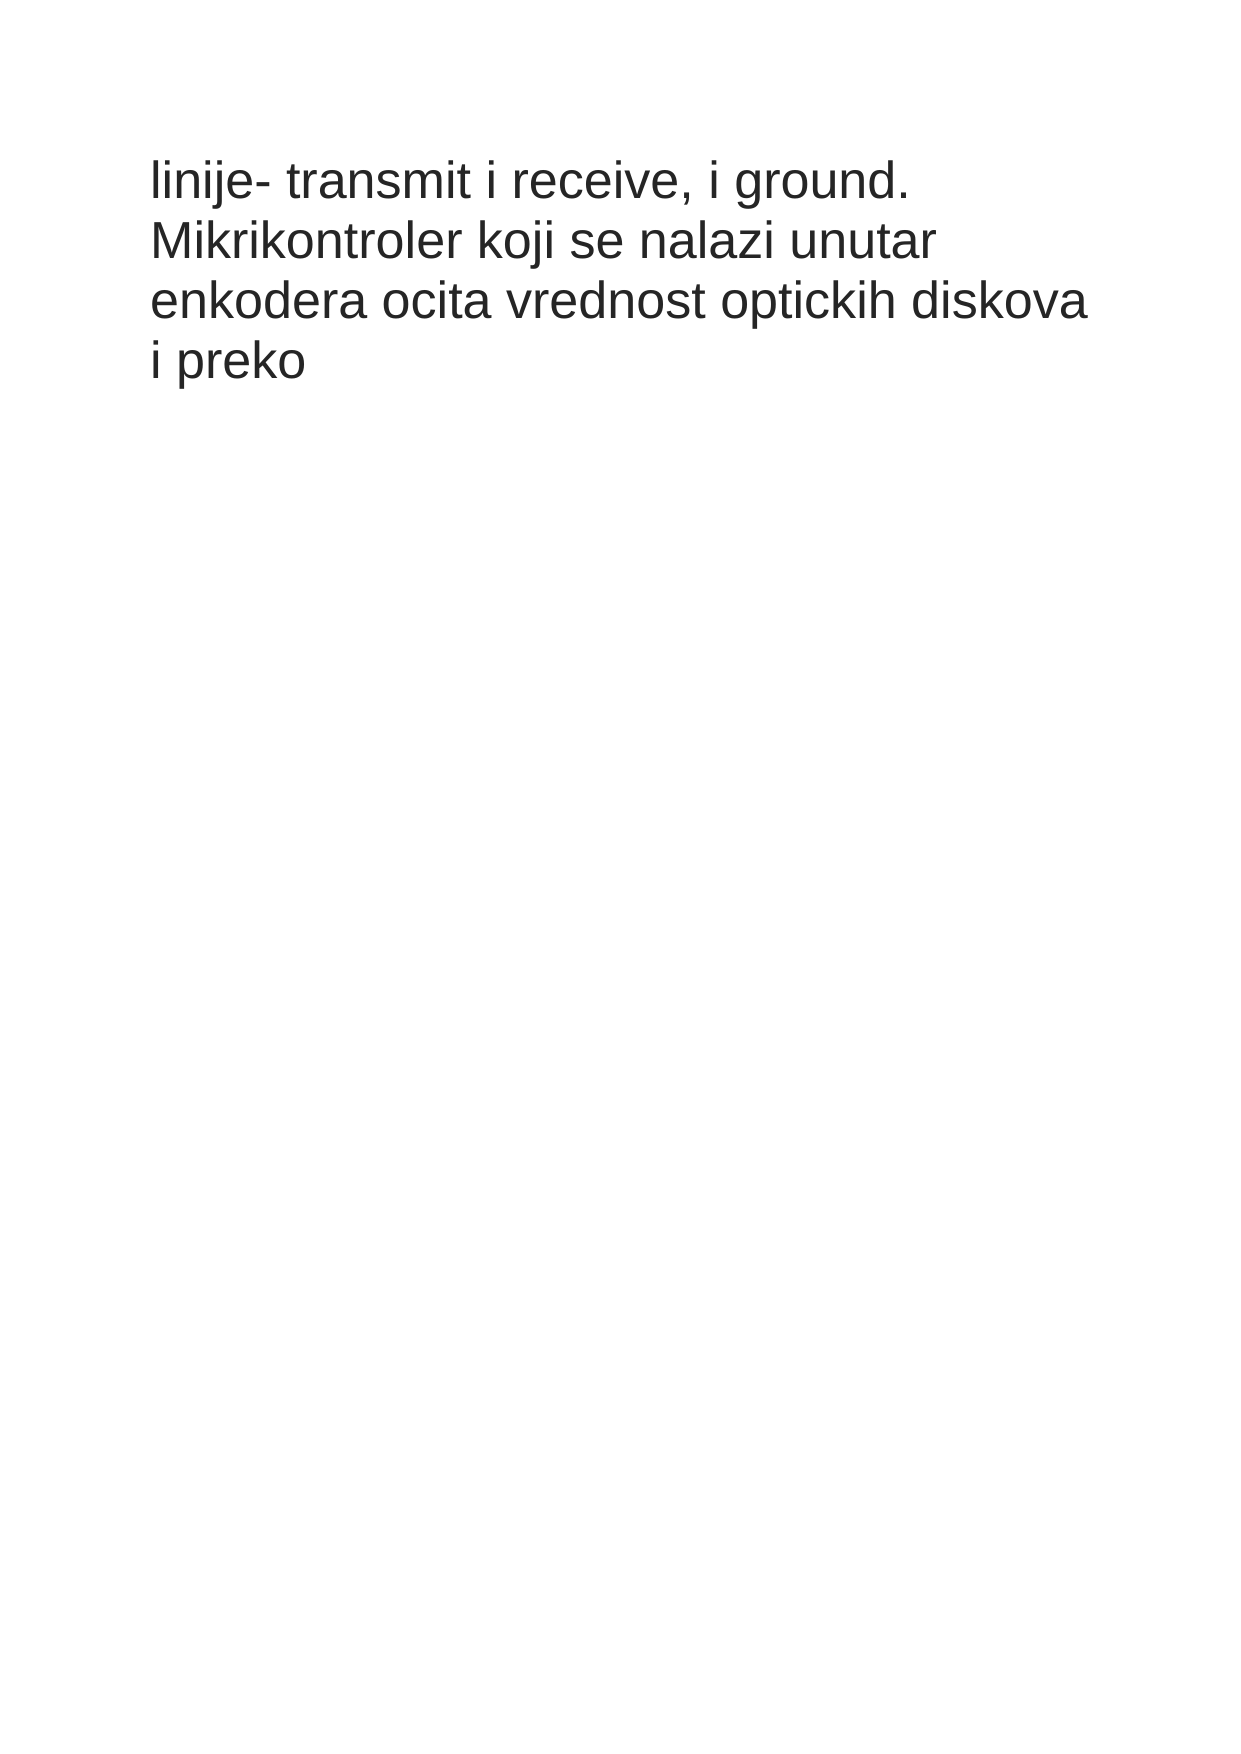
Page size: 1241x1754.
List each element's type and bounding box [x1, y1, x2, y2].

text [150, 150, 1090, 389]
